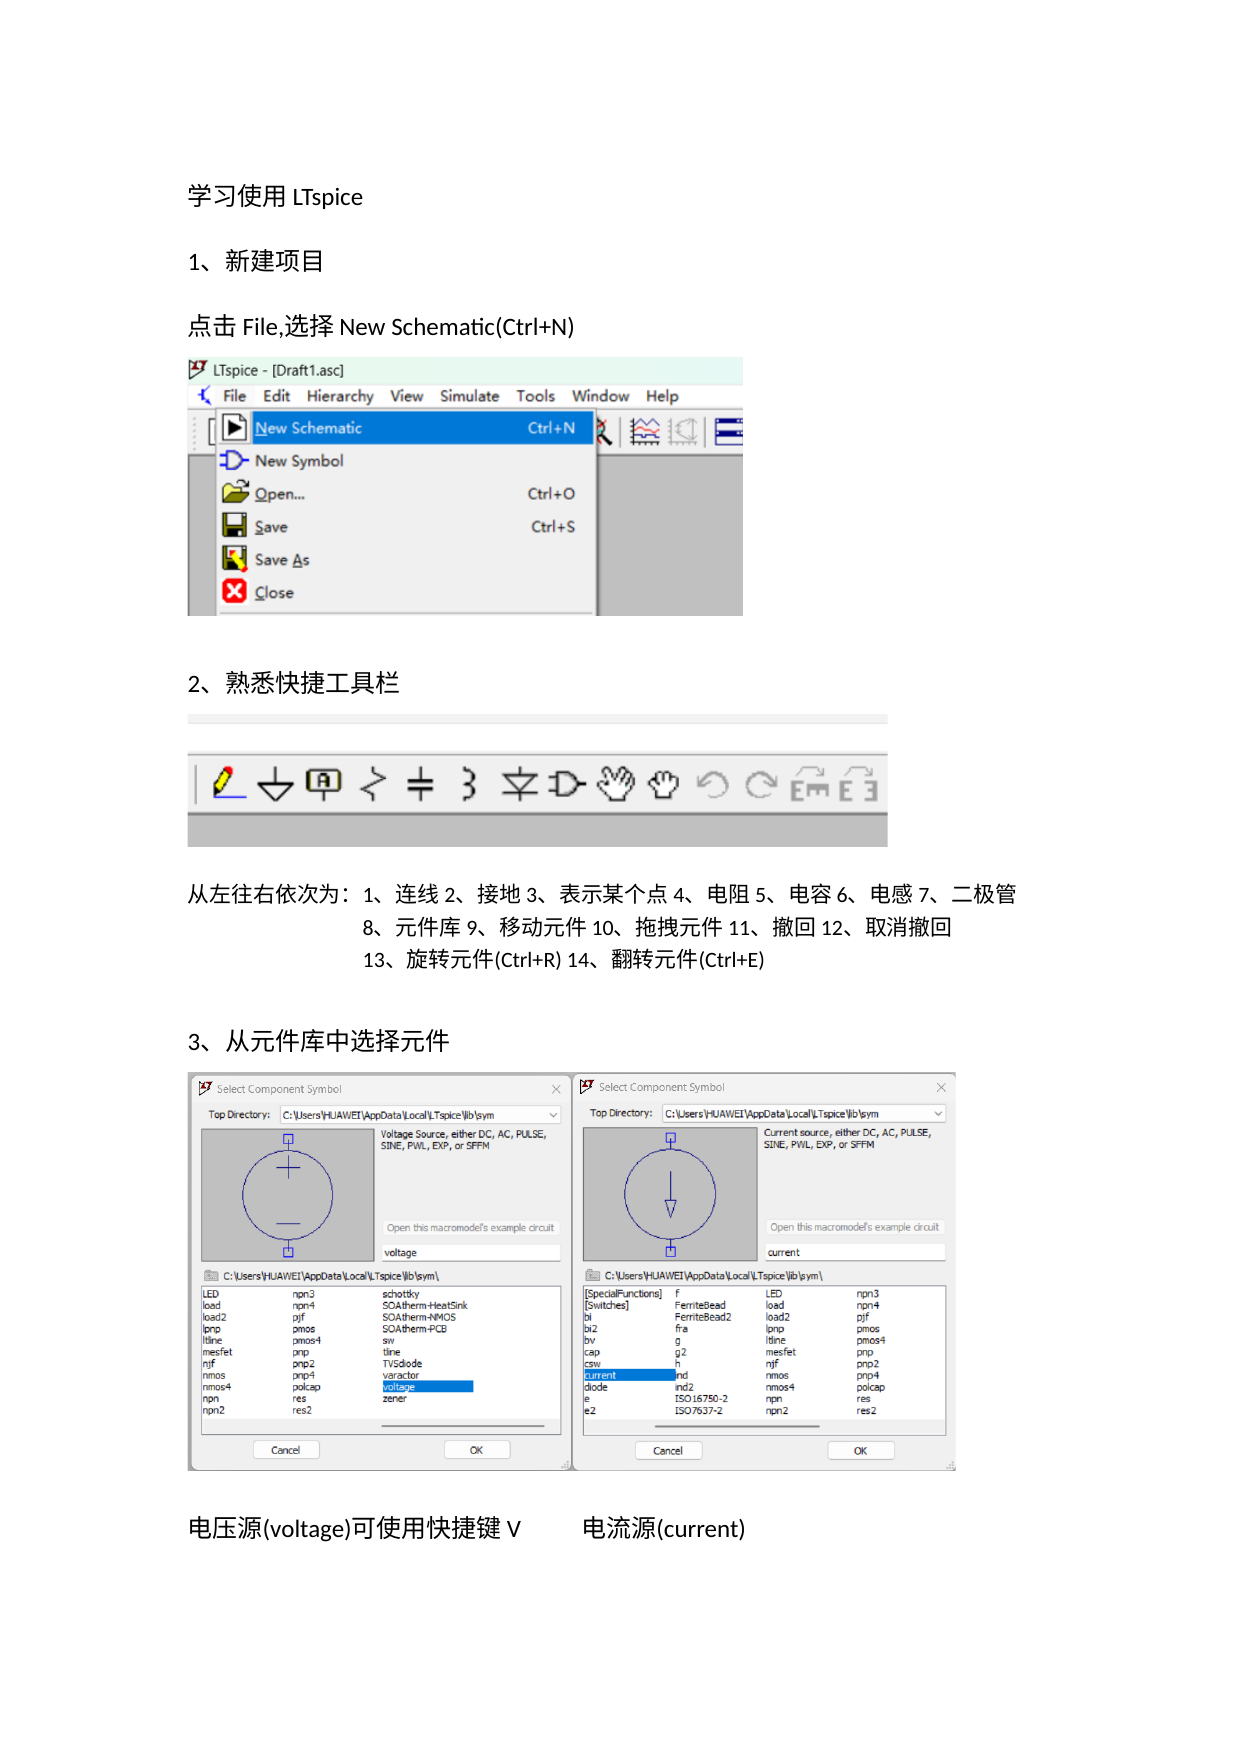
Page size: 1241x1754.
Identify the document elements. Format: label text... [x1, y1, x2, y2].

picture [187, 1072, 956, 1471]
picture [187, 714, 888, 847]
list 新建项目 [187, 227, 1053, 292]
list 熟悉快捷工具栏 [187, 649, 1053, 714]
list 电压源(voltage)可使用快捷键V 电流源(current) [187, 1494, 1053, 1559]
list 学习使用LTspice [187, 162, 1053, 227]
list 从元件库中选择元件 [187, 1007, 1053, 1072]
list 点击File,选择New Schematic(Ctrl+N) [187, 292, 1053, 357]
list 元件库 9、移动元件 10、拖拽元件 11、撤回 12、取消撤回 [319, 909, 1053, 942]
list 从左往右依次为：1、连线 2、接地 3、表示某个点 4、电阻 5、电容 6、电感 7、二极管 [187, 877, 1053, 909]
picture [187, 357, 743, 616]
list 13、旋转元件(Ctrl+R) 14、翻转元件(Ctrl+E) [362, 942, 1053, 974]
